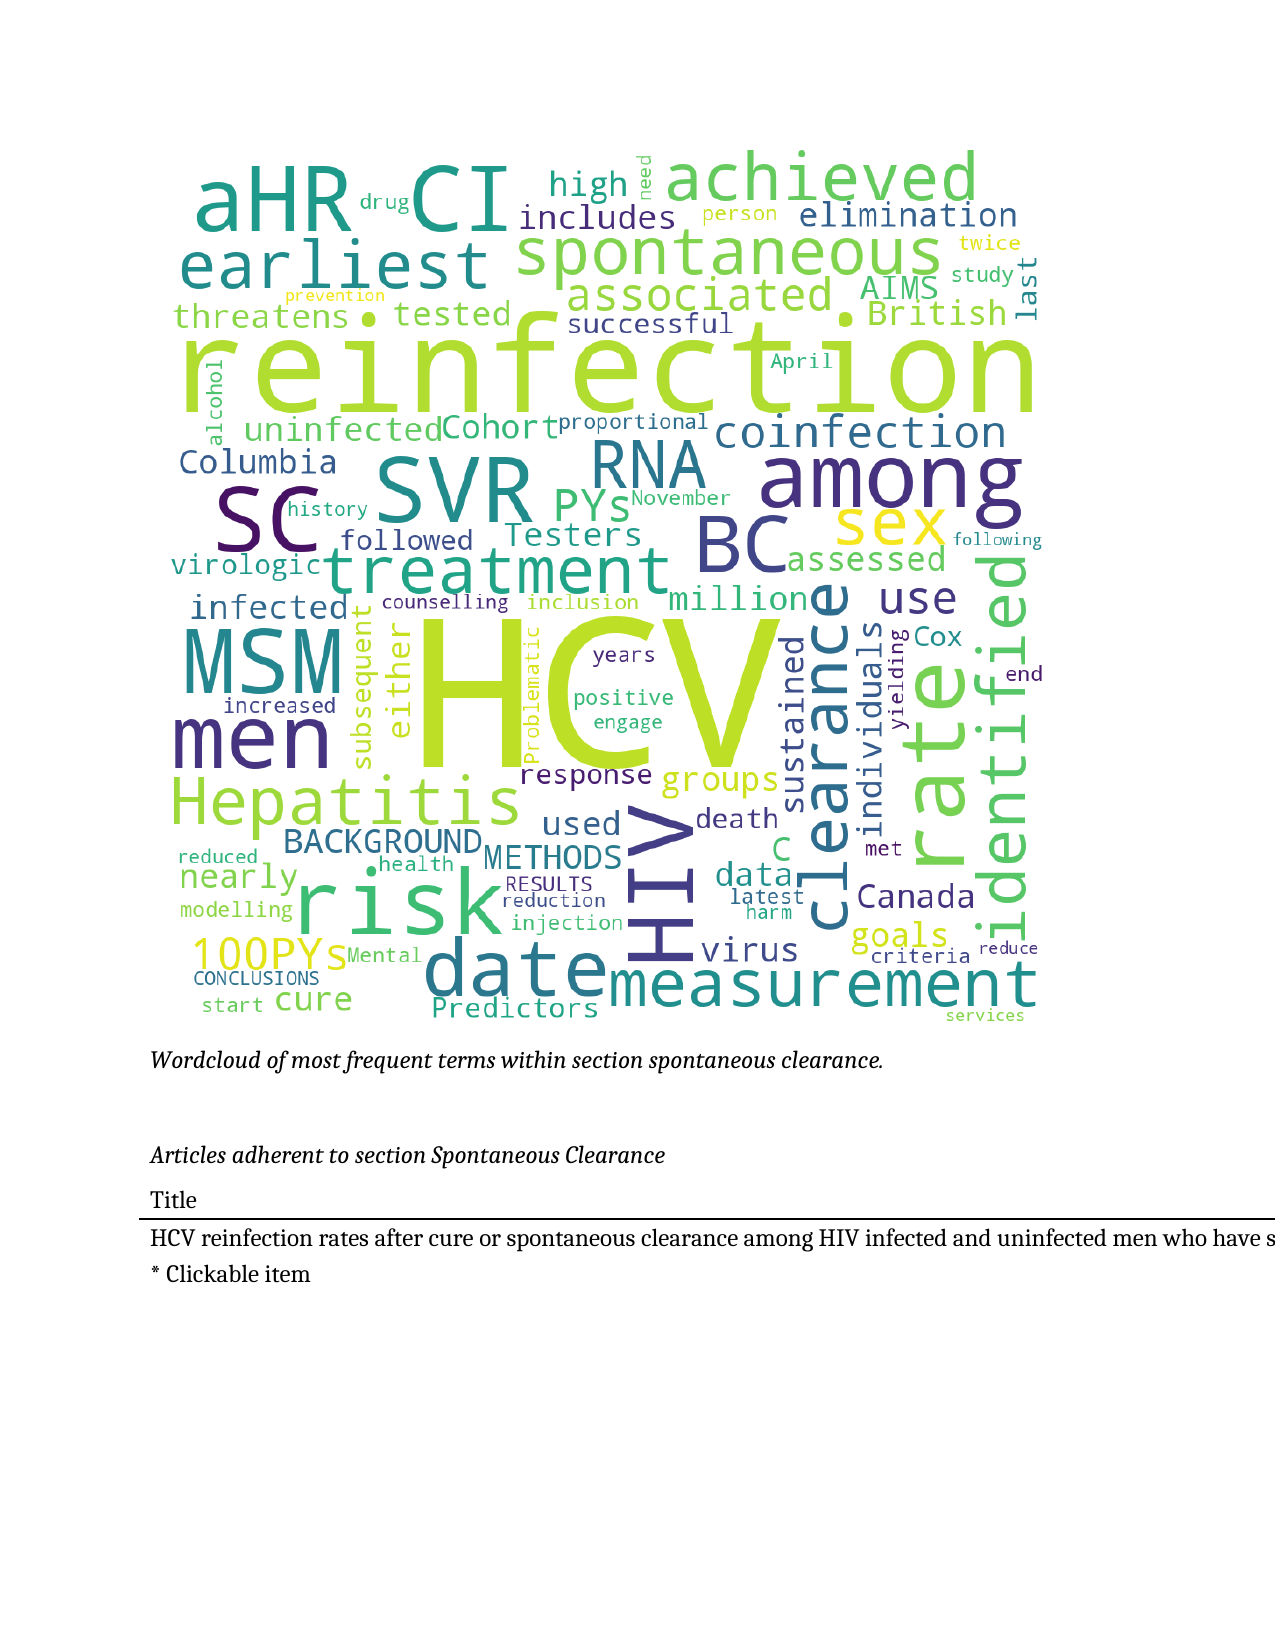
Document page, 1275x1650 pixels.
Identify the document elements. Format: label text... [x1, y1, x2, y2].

table_cell HCV reinfection rates after cure or spontaneous clearance among HIV infected and uninfected men who have sex with men. [139, 1220, 1275, 1256]
table_header Title [139, 1182, 1275, 1218]
text Wordcloud of most frequent terms within section spontaneous clearance. [150, 1046, 1125, 1074]
picture [168, 150, 1044, 1025]
table_cell * Clickable item [139, 1256, 1275, 1306]
text Articles adherent to section Spontaneous Clearance [150, 1141, 1125, 1169]
